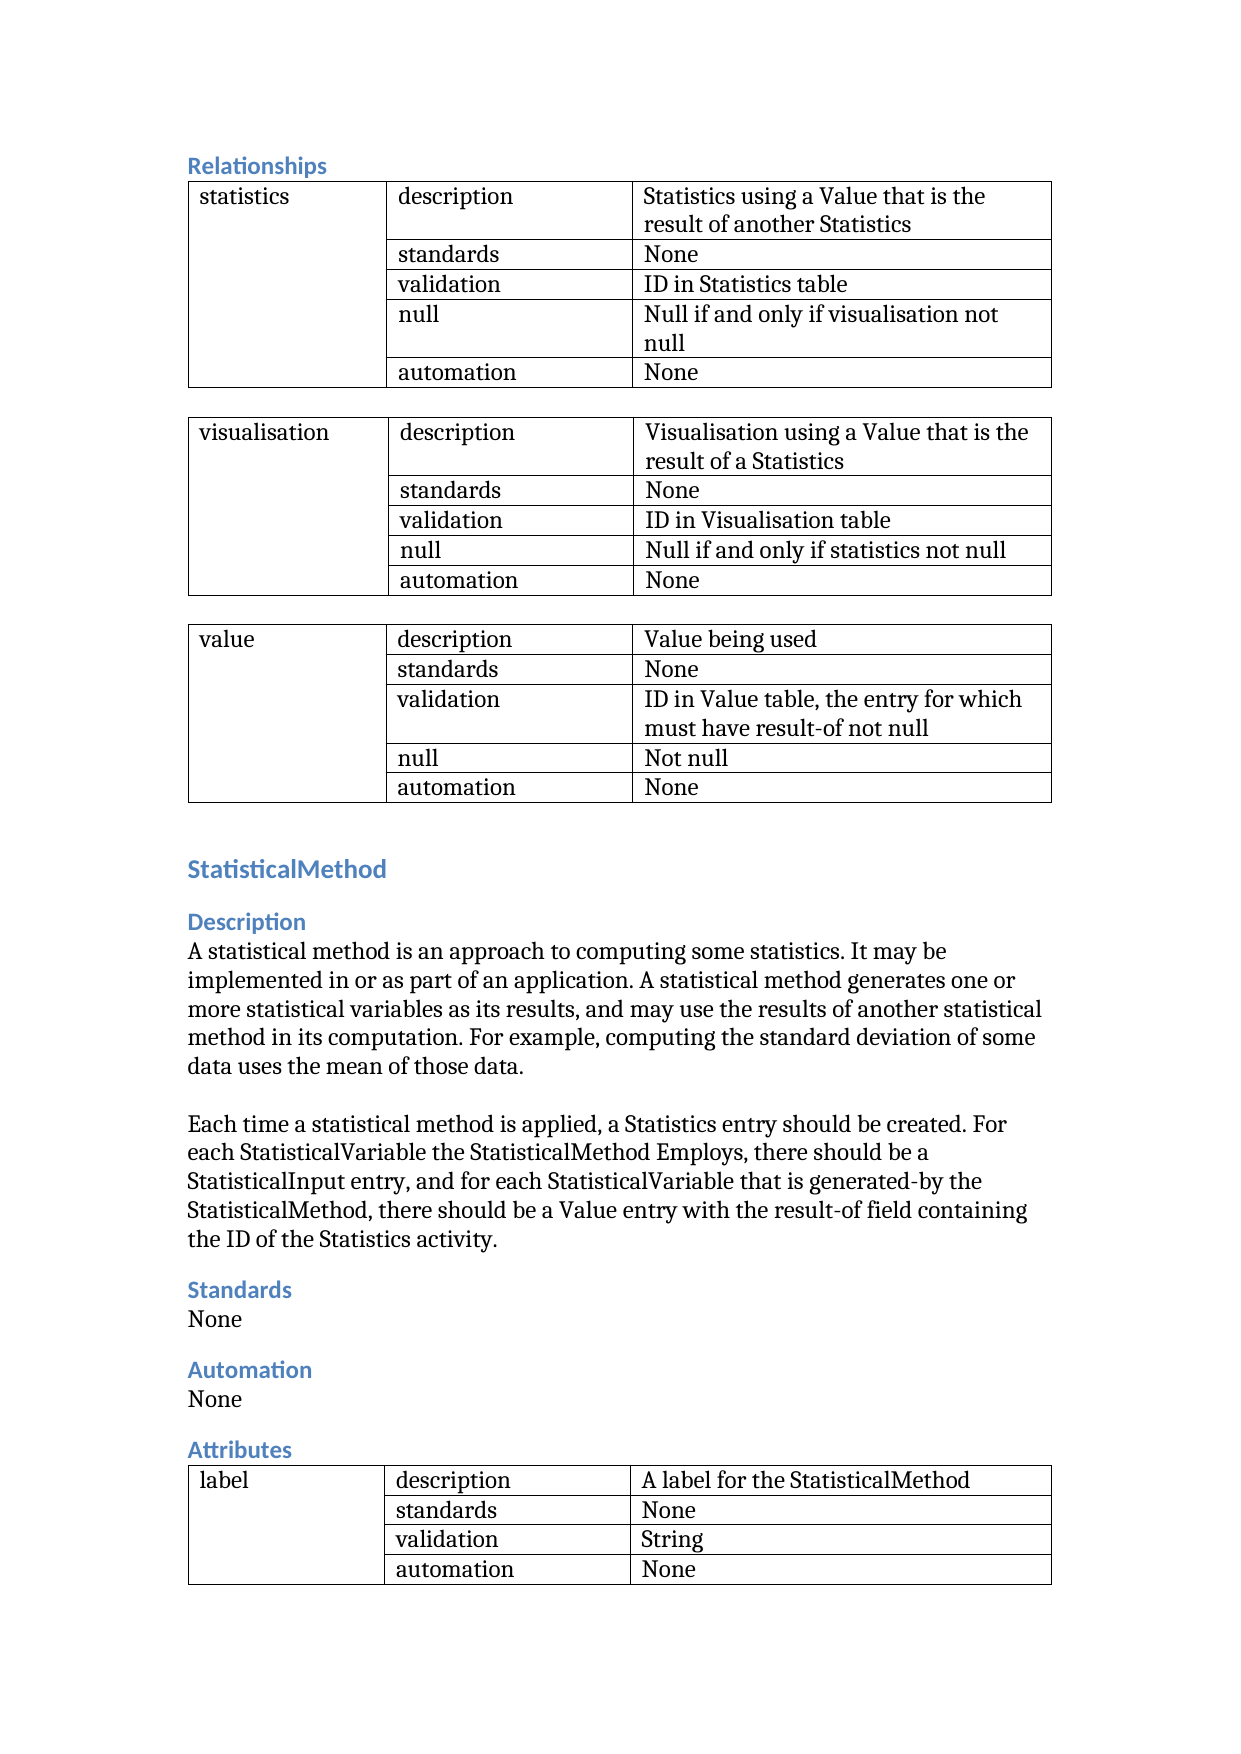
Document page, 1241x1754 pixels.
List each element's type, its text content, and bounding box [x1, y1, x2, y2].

subtitle StatisticalMethod [187, 853, 1053, 886]
text Each time a statistical method is applied, a Statistics entry should be created. For each StatisticalVariable the StatisticalMethod Employs, there should be a StatisticalInput entry, and for each StatisticalVariable that is generated-by the StatisticalMethod, there should be a Value entry with the result-of field containing the ID of the Statistics activity. [187, 1109, 1053, 1253]
table_cell None [634, 566, 1051, 594]
table_cell None [634, 476, 1051, 505]
table_cell ID in Visualisation table [634, 506, 1051, 535]
subtitle Standards [187, 1274, 1053, 1304]
table_cell null [387, 744, 632, 772]
table_cell ID in Statistics table [633, 270, 1051, 299]
table_cell automation [389, 566, 633, 594]
table_cell standards [389, 476, 633, 505]
table_cell Null if and only if statistics not null [634, 536, 1051, 565]
table_cell Not null [633, 744, 1051, 772]
text A statistical method is an approach to computing some statistics. It may be implemented in or as part of an application. A statistical method generates one or more statistical variables as its results, and may use the results of another statistical method in its computation. For example, computing the standard deviation of some data uses the mean of those data. [187, 937, 1053, 1081]
table_cell standards [387, 655, 632, 684]
table_header Value being used [633, 625, 1051, 654]
table_header label [189, 1466, 384, 1584]
table_header value [189, 625, 386, 802]
table_cell validation [389, 506, 633, 535]
table_cell validation [385, 1525, 630, 1554]
table_cell automation [385, 1555, 630, 1584]
table_cell standards [387, 240, 632, 269]
table_header Visualisation using a Value that is the result of a Statistics [634, 418, 1051, 475]
table_cell automation [387, 358, 632, 387]
table_cell None [633, 240, 1051, 269]
table_cell None [631, 1555, 1051, 1584]
table_cell standards [385, 1496, 630, 1524]
table_cell None [633, 358, 1051, 387]
table_cell validation [387, 685, 632, 742]
table_cell String [631, 1525, 1051, 1554]
table_cell null [389, 536, 633, 565]
table_cell None [633, 773, 1051, 802]
table_header description [387, 625, 632, 654]
table_cell Null if and only if visualisation not null [633, 300, 1051, 357]
text None [187, 1304, 1053, 1333]
subtitle Attributes [187, 1434, 1053, 1465]
table_cell validation [387, 270, 632, 299]
subtitle Description [187, 906, 1053, 937]
table_header statistics [189, 182, 386, 387]
table_header visualisation [189, 418, 388, 594]
table_cell None [633, 655, 1051, 684]
table_header A label for the StatisticalMethod [631, 1466, 1051, 1494]
table_cell automation [387, 773, 632, 802]
table_cell None [631, 1496, 1051, 1524]
table_header description [389, 418, 633, 475]
table_cell null [387, 300, 632, 357]
text None [187, 1385, 1053, 1413]
subtitle Automation [187, 1354, 1053, 1385]
table_header Statistics using a Value that is the result of another Statistics [633, 182, 1051, 239]
table_header description [385, 1466, 630, 1494]
table_header description [387, 182, 632, 239]
table_cell ID in Value table, the entry for which must have result-of not null [633, 685, 1051, 742]
subtitle Relationships [187, 150, 1053, 181]
